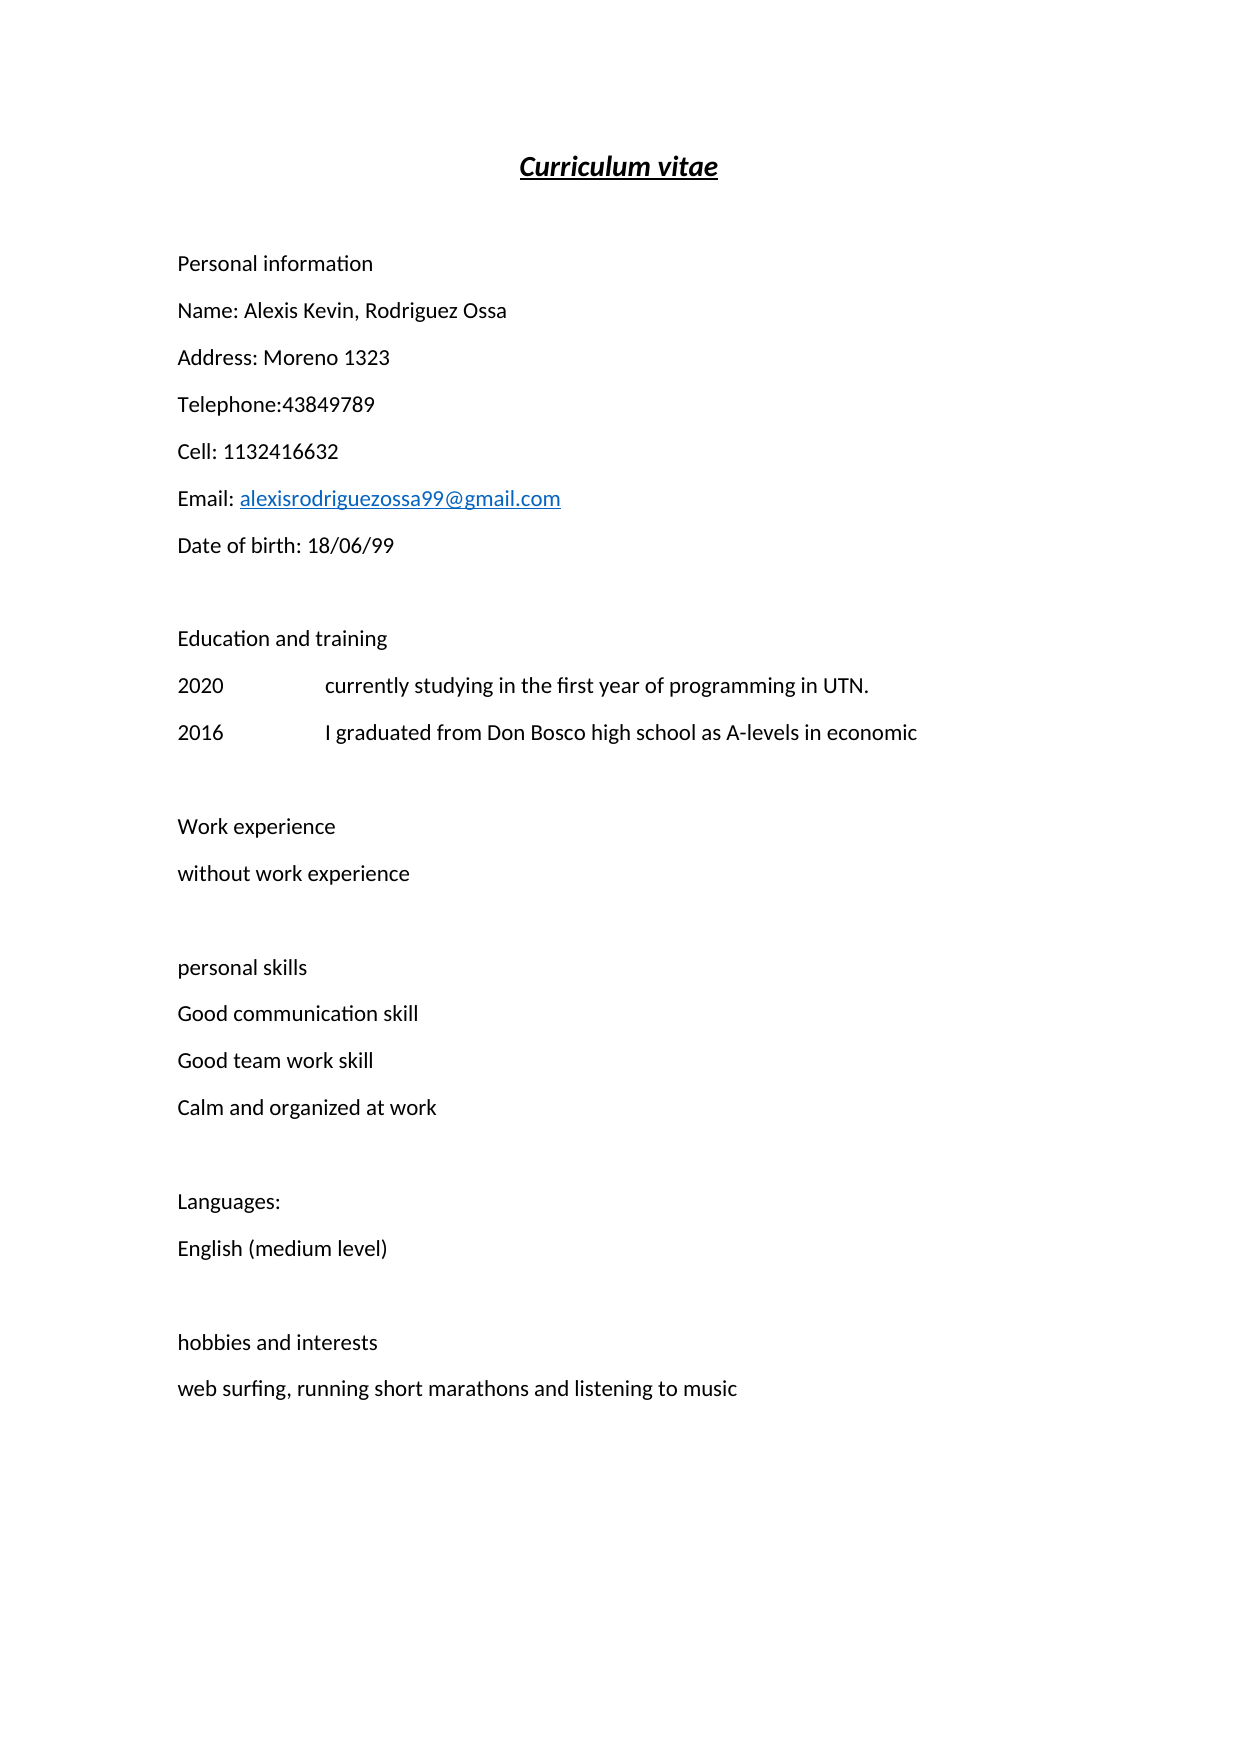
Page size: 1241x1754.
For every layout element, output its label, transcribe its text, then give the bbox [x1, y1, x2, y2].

text Email: alexisrodriguezossa99@gmail.com [177, 484, 1063, 512]
text Languages: [177, 1187, 1063, 1215]
text Education and training [177, 624, 1063, 653]
text without work experience [177, 859, 1063, 887]
text Good team work skill [177, 1046, 1063, 1074]
text Calm and organized at work [177, 1093, 1063, 1121]
text web surfing, running short marathons and listening to music [177, 1374, 1063, 1403]
text hobbies and interests [177, 1328, 1063, 1356]
text Work experience [177, 812, 1063, 840]
text English (medium level) [177, 1234, 1063, 1262]
text 2020 currently studying in the first year of programming in UTN. [177, 671, 1063, 699]
text Telephone:43849789 [177, 390, 1063, 418]
text Name: Alexis Kevin, Rodriguez Ossa [177, 296, 1063, 324]
text Curriculum vitae [177, 148, 1063, 183]
text 2016 I graduated from Don Bosco high school as A-levels in economic [177, 718, 1063, 746]
text Date of birth: 18/06/99 [177, 531, 1063, 559]
text personal skills [177, 953, 1063, 981]
text Personal information [177, 249, 1063, 278]
text Good communication skill [177, 999, 1063, 1028]
text Cell: 1132416632 [177, 437, 1063, 465]
text Address: Moreno 1323 [177, 343, 1063, 371]
